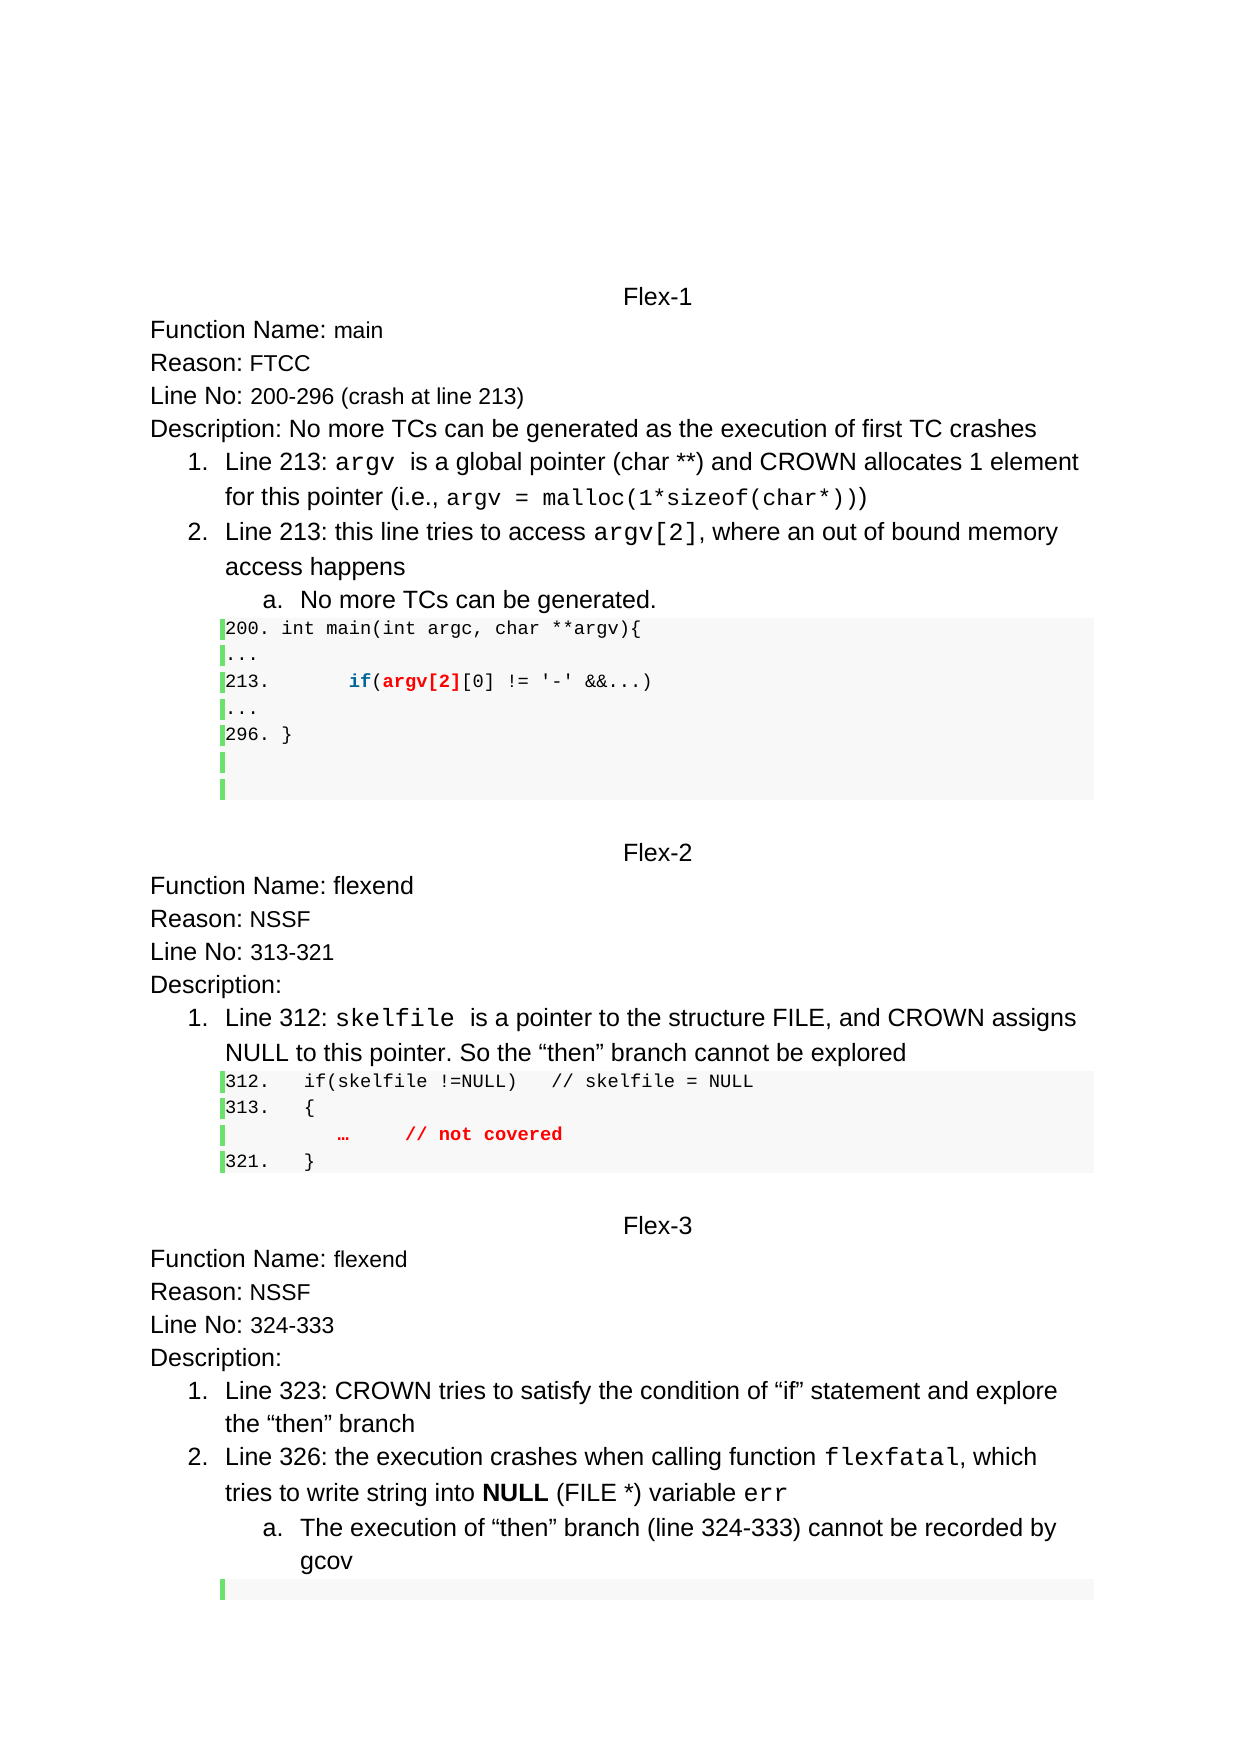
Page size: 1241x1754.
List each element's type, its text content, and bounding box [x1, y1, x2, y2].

text Flex-2 [225, 838, 1090, 867]
text 296. } [225, 725, 1094, 746]
list Line 213: this line tries to access argv[2], where an out of bound memory access happens [187, 517, 1090, 581]
text 213. if(argv[2][0] != '-' &&...) [225, 672, 1094, 693]
text Function Name: main [150, 315, 1090, 344]
list Line 213: argv is a global pointer (char **) and CROWN allocates 1 element for this pointer (i.e., argv = malloc(1*sizeof(char*))) [187, 447, 1090, 513]
text Line No: 324-333 [150, 1310, 1090, 1339]
text 313. { [225, 1098, 1094, 1119]
text 312. if(skelfile !=NULL) // skelfile = NULL [225, 1071, 1094, 1093]
text … // not covered [225, 1125, 1094, 1146]
text Flex-3 [225, 1211, 1090, 1240]
text Function Name: flexend [150, 871, 1090, 900]
text Description: [150, 1343, 1090, 1372]
text Description: [150, 970, 1090, 999]
list No more TCs can be generated. [262, 585, 1090, 614]
text Flex-1 [225, 282, 1090, 311]
text Reason: NSSF [150, 1277, 1090, 1306]
text ... [225, 645, 1094, 666]
text Reason: FTCC [150, 348, 1090, 377]
text Line No: 200-296 (crash at line 213) [150, 381, 1090, 410]
list Line 323: CROWN tries to satisfy the condition of “if” statement and explore the “then” branch [187, 1376, 1090, 1438]
text 200. int main(int argc, char **argv){ [220, 618, 1094, 640]
list The execution of “then” branch (line 324-333) cannot be recorded by gcov [262, 1513, 1090, 1575]
text Reason: NSSF [150, 904, 1090, 933]
list Line 312: skelfile is a pointer to the structure FILE, and CROWN assigns NULL to this pointer. So the “then” branch cannot be explored [187, 1003, 1090, 1067]
text 321. } [225, 1151, 1094, 1173]
text Description: No more TCs can be generated as the execution of first TC crashes [150, 414, 1090, 443]
text Function Name: flexend [150, 1244, 1090, 1273]
list Line 326: the execution crashes when calling function flexfatal, which tries to write string into NULL (FILE *) variable err [187, 1442, 1090, 1508]
text Line No: 313-321 [150, 937, 1090, 966]
text ... [220, 698, 1094, 720]
